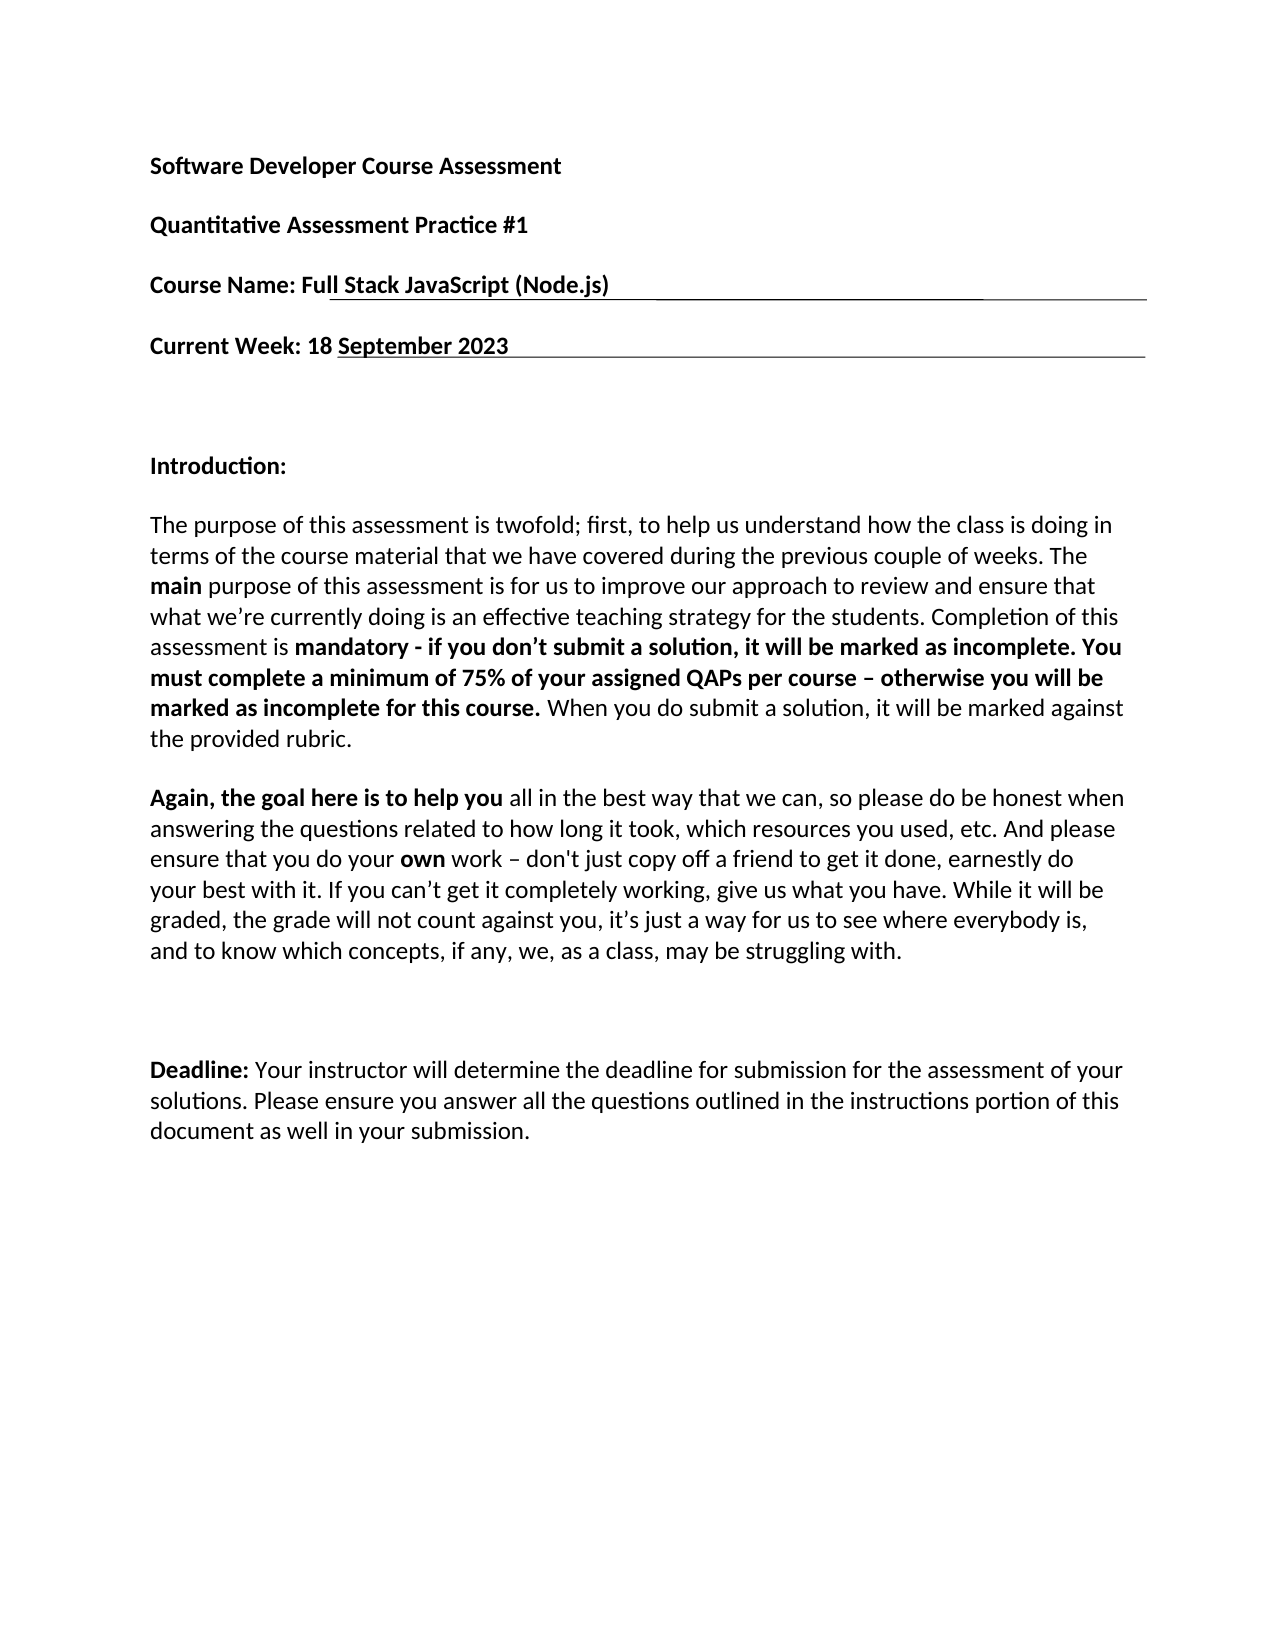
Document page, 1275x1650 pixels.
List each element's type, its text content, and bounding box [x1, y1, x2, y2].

text Deadline: Your instructor will determine the deadline for submission for the assessment of your solutions. Please ensure you answer all the questions outlined in the instructions portion of this document as well in your submission. [150, 1054, 1125, 1146]
text Quantitative Assessment Practice #1 [150, 210, 1125, 240]
text Course Name: Full Stack JavaScript (Node.js) [150, 269, 1125, 300]
text Software Developer Course Assessment [150, 150, 1125, 181]
text Introduction: [150, 450, 1125, 480]
text Current Week: 18 September 2023 [150, 330, 1125, 361]
text The purpose of this assessment is twofold; first, to help us understand how the class is doing in terms of the course material that we have covered during the previous couple of weeks. The main purpose of this assessment is for us to improve our approach to review and ensure that what we’re currently doing is an effective teaching strategy for the students. Completion of this assessment is mandatory - if you don’t submit a solution, it will be marked as incomplete. You must complete a minimum of 75% of your assigned QAPs per course – otherwise you will be marked as incomplete for this course. When you do submit a solution, it will be marked against the provided rubric. Again, the goal here is to help you all in the best way that we can, so please do be honest when answering the questions related to how long it took, which resources you used, etc. And please ensure that you do your own work – don't just copy off a friend to get it done, earnestly do your best with it. If you can’t get it completely working, give us what you have. While it will be graded, the grade will not count against you, it’s just a way for us to see where everybody is, and to know which concepts, if any, we, as a class, may be struggling with. [150, 509, 1125, 966]
